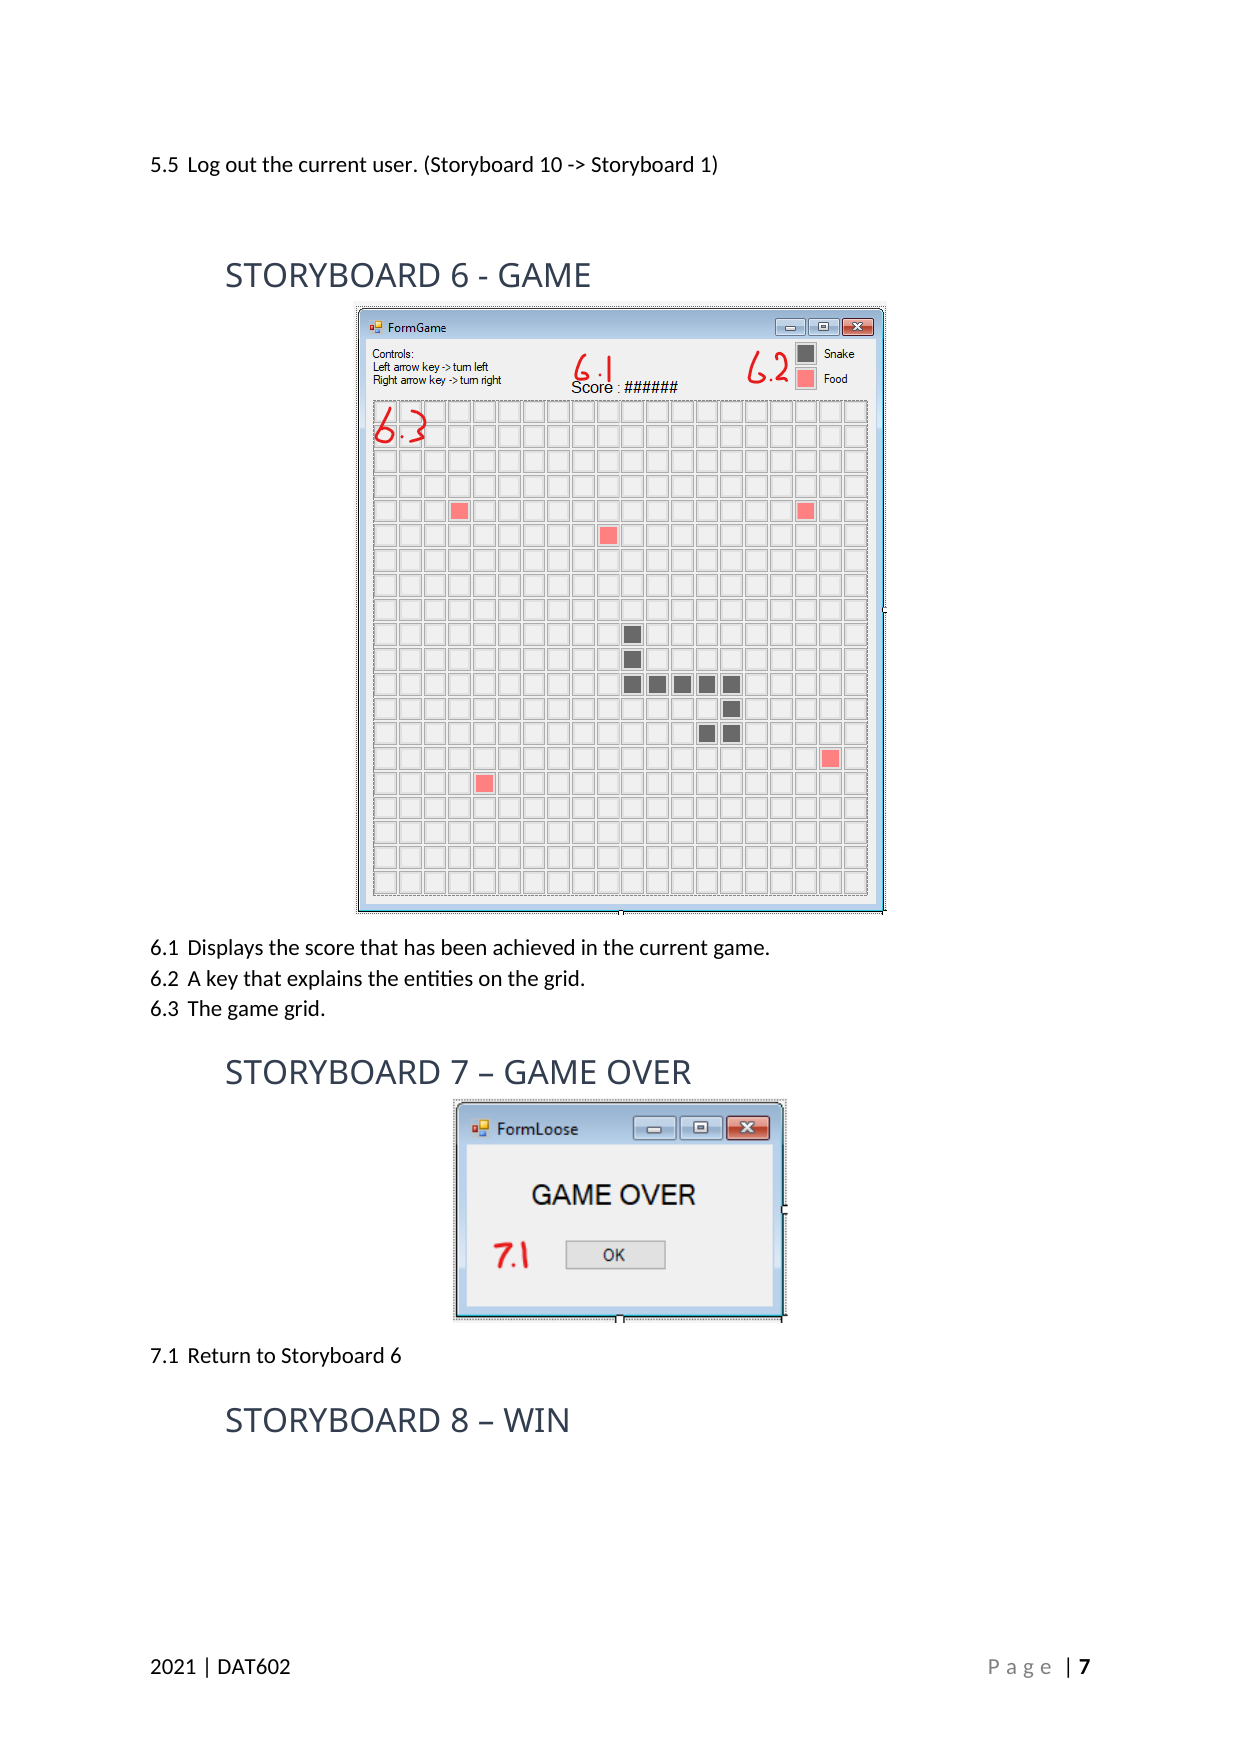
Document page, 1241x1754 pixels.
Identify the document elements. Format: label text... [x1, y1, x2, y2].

picture [353, 301, 887, 915]
subtitle STORYBOARD 6 - GAME [225, 252, 1090, 297]
list A key that explains the entities on the grid. [150, 964, 1090, 992]
subtitle storyBOARD 7 – GAME OVER [225, 1049, 1090, 1094]
list The game grid. [150, 994, 1090, 1022]
list Return to Storyboard 6 [150, 1341, 1090, 1369]
list Log out the current user. (Storyboard 10 -> Storyboard 1) [150, 150, 1090, 178]
subtitle STORYBOARD 8 – WIN [225, 1396, 1090, 1442]
picture [452, 1098, 788, 1323]
list Displays the score that has been achieved in the current game. [150, 933, 1090, 962]
